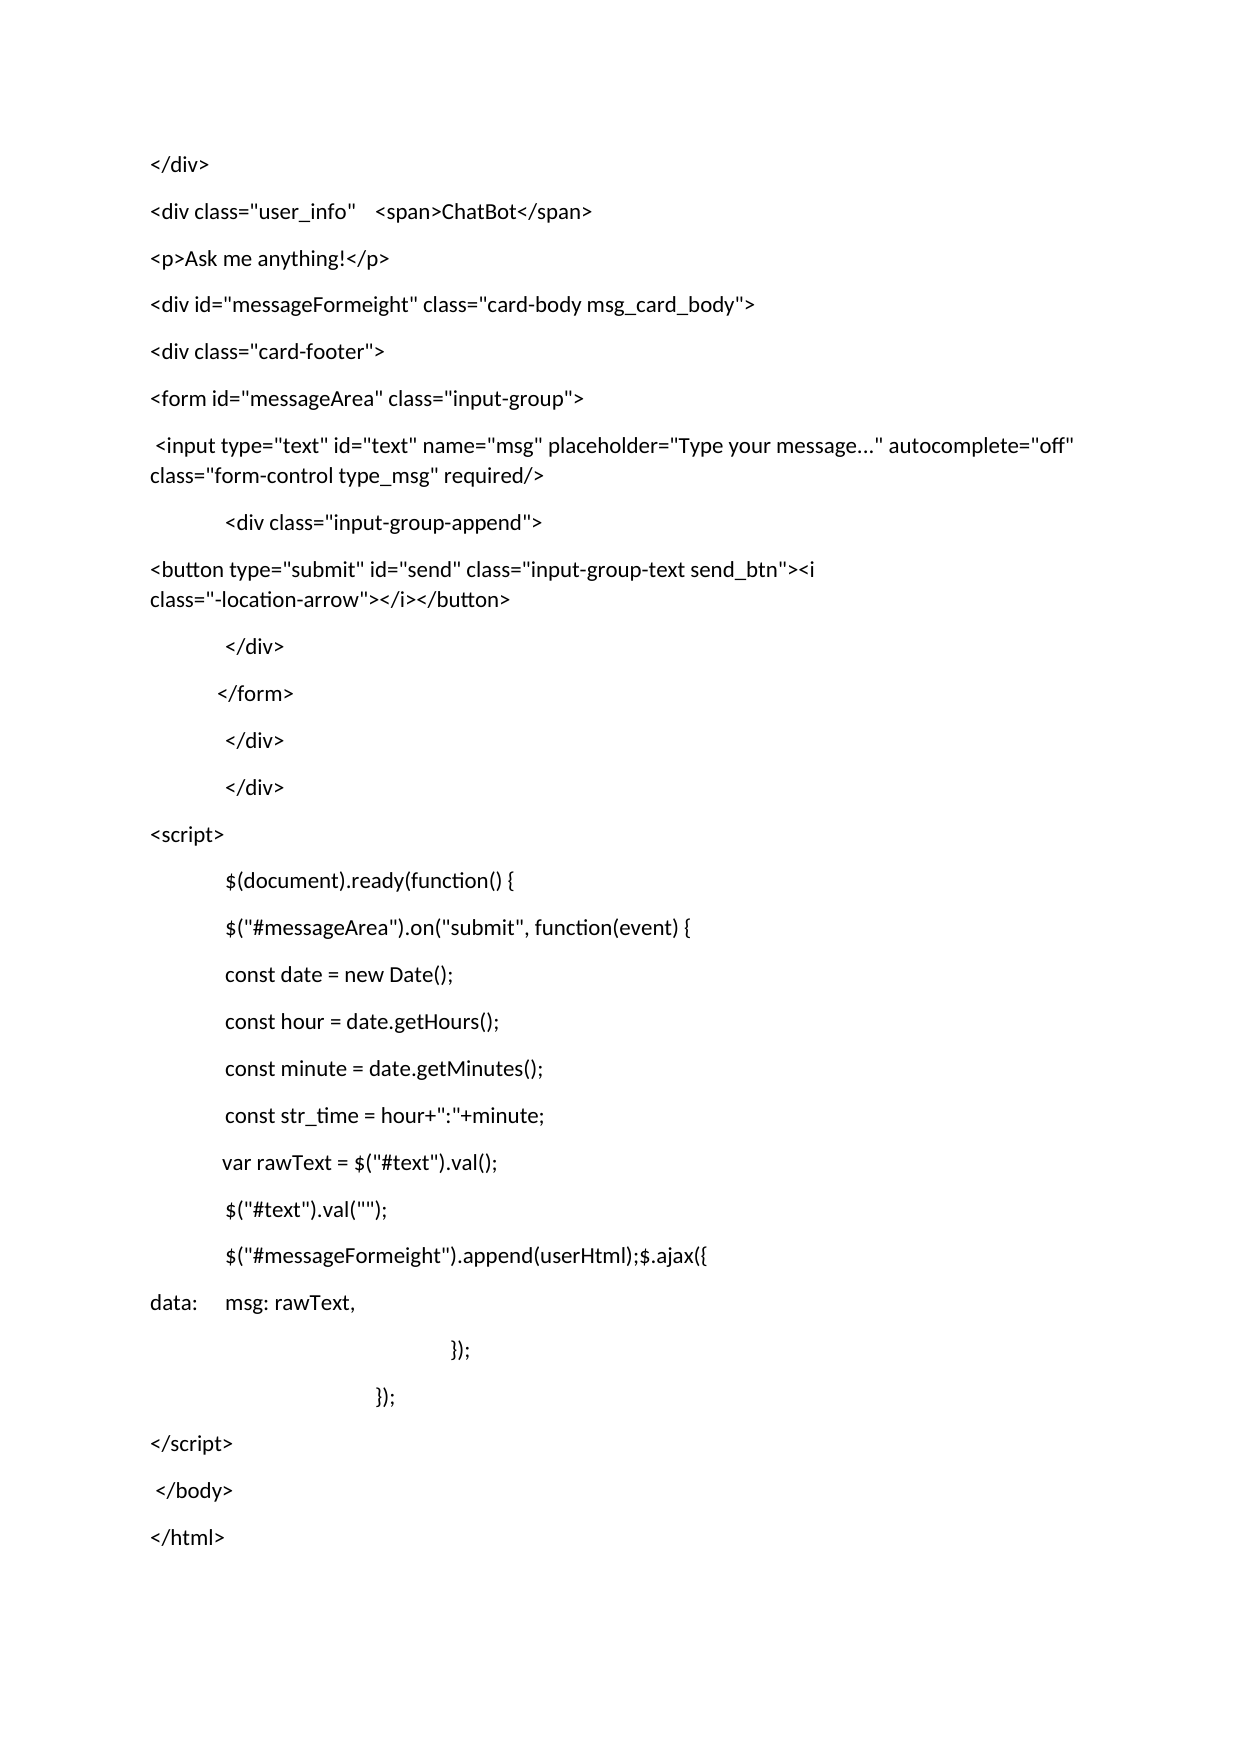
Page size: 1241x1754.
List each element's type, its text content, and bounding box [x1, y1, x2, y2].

text <div class="card-footer"> [150, 337, 1090, 366]
text </div> [150, 726, 1090, 754]
text </div> [150, 773, 1090, 801]
text const minute = date.getMinutes(); [150, 1054, 1090, 1082]
text </html> [150, 1523, 1090, 1551]
text }); [150, 1335, 1090, 1363]
text <div class="user_info" <span>ChatBot</span> [150, 197, 1090, 225]
text <form id="messageArea" class="input-group"> [150, 384, 1090, 412]
text <p>Ask me anything!</p> [150, 244, 1090, 272]
text </body> [150, 1476, 1090, 1504]
text var rawText = $("#text").val(); [150, 1148, 1090, 1176]
text $("#text").val(""); [150, 1195, 1090, 1223]
text const date = new Date(); [150, 960, 1090, 988]
text </script> [150, 1429, 1090, 1457]
text const str_time = hour+":"+minute; [150, 1101, 1090, 1129]
text data: msg: rawText, [150, 1288, 1090, 1317]
text <input type="text" id="text" name="msg" placeholder="Type your message..." autocomplete="off" class="form-control type_msg" required/> [150, 431, 1090, 489]
text <button type="submit" id="send" class="input-group-text send_btn"><i class="-location-arrow"></i></button> [150, 555, 1090, 613]
text }); [150, 1382, 1090, 1410]
text <div id="messageFormeight" class="card-body msg_card_body"> [150, 291, 1090, 319]
text <script> [150, 820, 1090, 848]
text $(document).ready(function() { [150, 867, 1090, 895]
text <div class="input-group-append"> [150, 508, 1090, 536]
text $("#messageArea").on("submit", function(event) { [150, 913, 1090, 942]
text </form> [150, 679, 1090, 707]
text const hour = date.getHours(); [150, 1007, 1090, 1035]
text </div> [150, 150, 1090, 178]
text </div> [150, 632, 1090, 660]
text $("#messageFormeight").append(userHtml);$.ajax({ [150, 1242, 1090, 1270]
